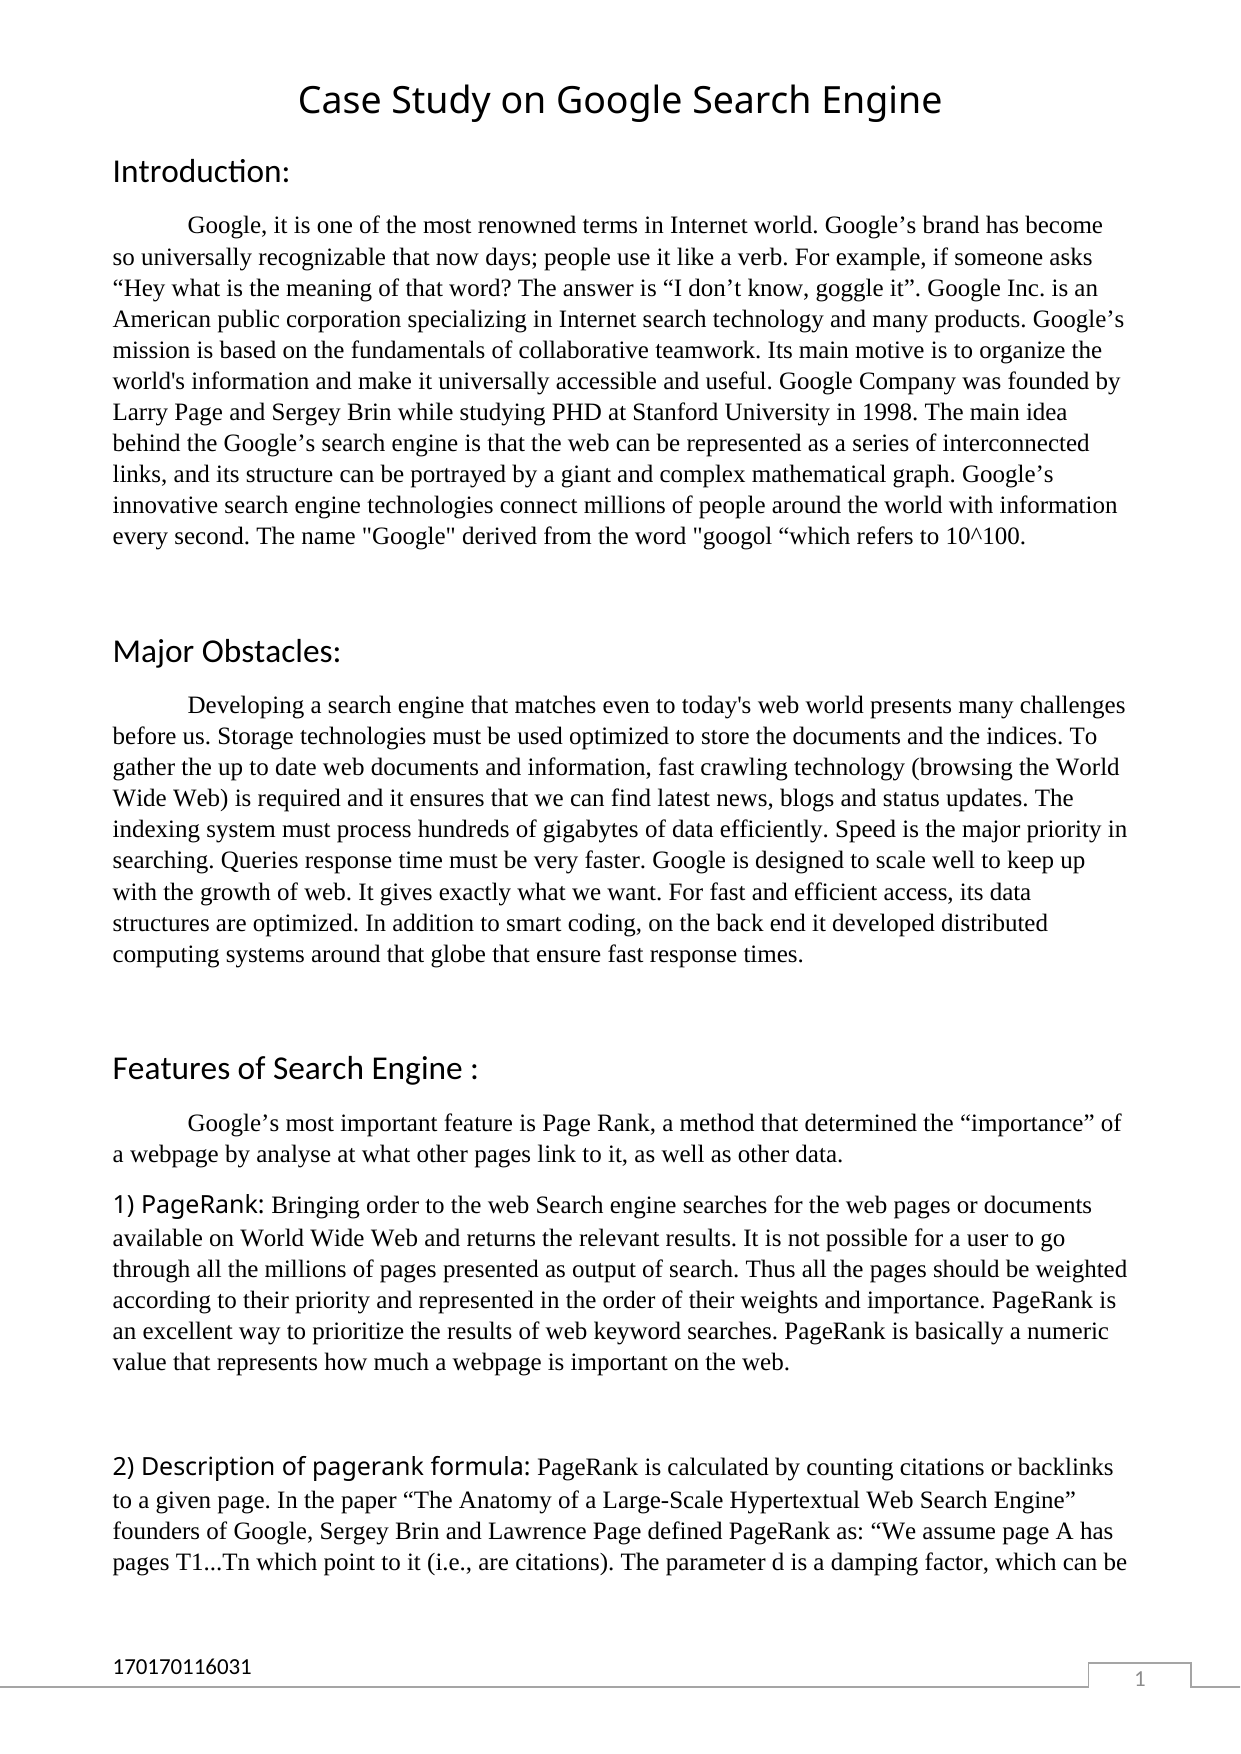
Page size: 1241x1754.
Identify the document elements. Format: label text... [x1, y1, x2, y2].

text Major Obstacles: [112, 630, 1128, 670]
text Developing a search engine that matches even to today's web world presents many challenges before us. Storage technologies must be used optimized to store the documents and the indices. To gather the up to date web documents and information, fast crawling technology (browsing the World Wide Web) is required and it ensures that we can find latest news, blogs and status updates. The indexing system must process hundreds of gigabytes of data efficiently. Speed is the major priority in searching. Queries response time must be very faster. Google is designed to scale well to keep up with the growth of web. It gives exactly what we want. For fast and efficient access, its data structures are optimized. In addition to smart coding, on the back end it developed distributed computing systems around that globe that ensure fast response times. [112, 690, 1128, 968]
text Google, it is one of the most renowned terms in Internet world. Google’s brand has become so universally recognizable that now days; people use it like a verb. For example, if someone asks “Hey what is the meaning of that word? The answer is “I don’t know, goggle it”. Google Inc. is an American public corporation specializing in Internet search technology and many products. Google’s mission is based on the fundamentals of collaborative teamwork. Its main motive is to organize the world's information and make it universally accessible and useful. Google Company was founded by Larry Page and Sergey Brin while studying PHD at Stanford University in 1998. The main idea behind the Google’s search engine is that the web can be represented as a series of interconnected links, and its structure can be portrayed by a giant and complex mathematical graph. Google’s innovative search engine technologies connect millions of people around the world with information every second. The name "Google" derived from the word "googol “which refers to 10^100. [112, 211, 1128, 550]
text 1) PageRank: Bringing order to the web Search engine searches for the web pages or documents available on World Wide Web and returns the relevant results. It is not possible for a user to go through all the millions of pages presented as output of search. Thus all the pages should be weighted according to their priority and represented in the order of their weights and importance. PageRank is an excellent way to prioritize the results of web keyword searches. PageRank is basically a numeric value that represents how much a webpage is important on the web. [112, 1187, 1128, 1376]
text Introduction: [112, 150, 1128, 191]
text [112, 1448, 1128, 1576]
text Google’s most important feature is Page Rank, a method that determined the “importance” of a webpage by analyse at what other pages link to it, as well as other data. [112, 1108, 1128, 1168]
text Features of Search Engine : [112, 1047, 1128, 1088]
